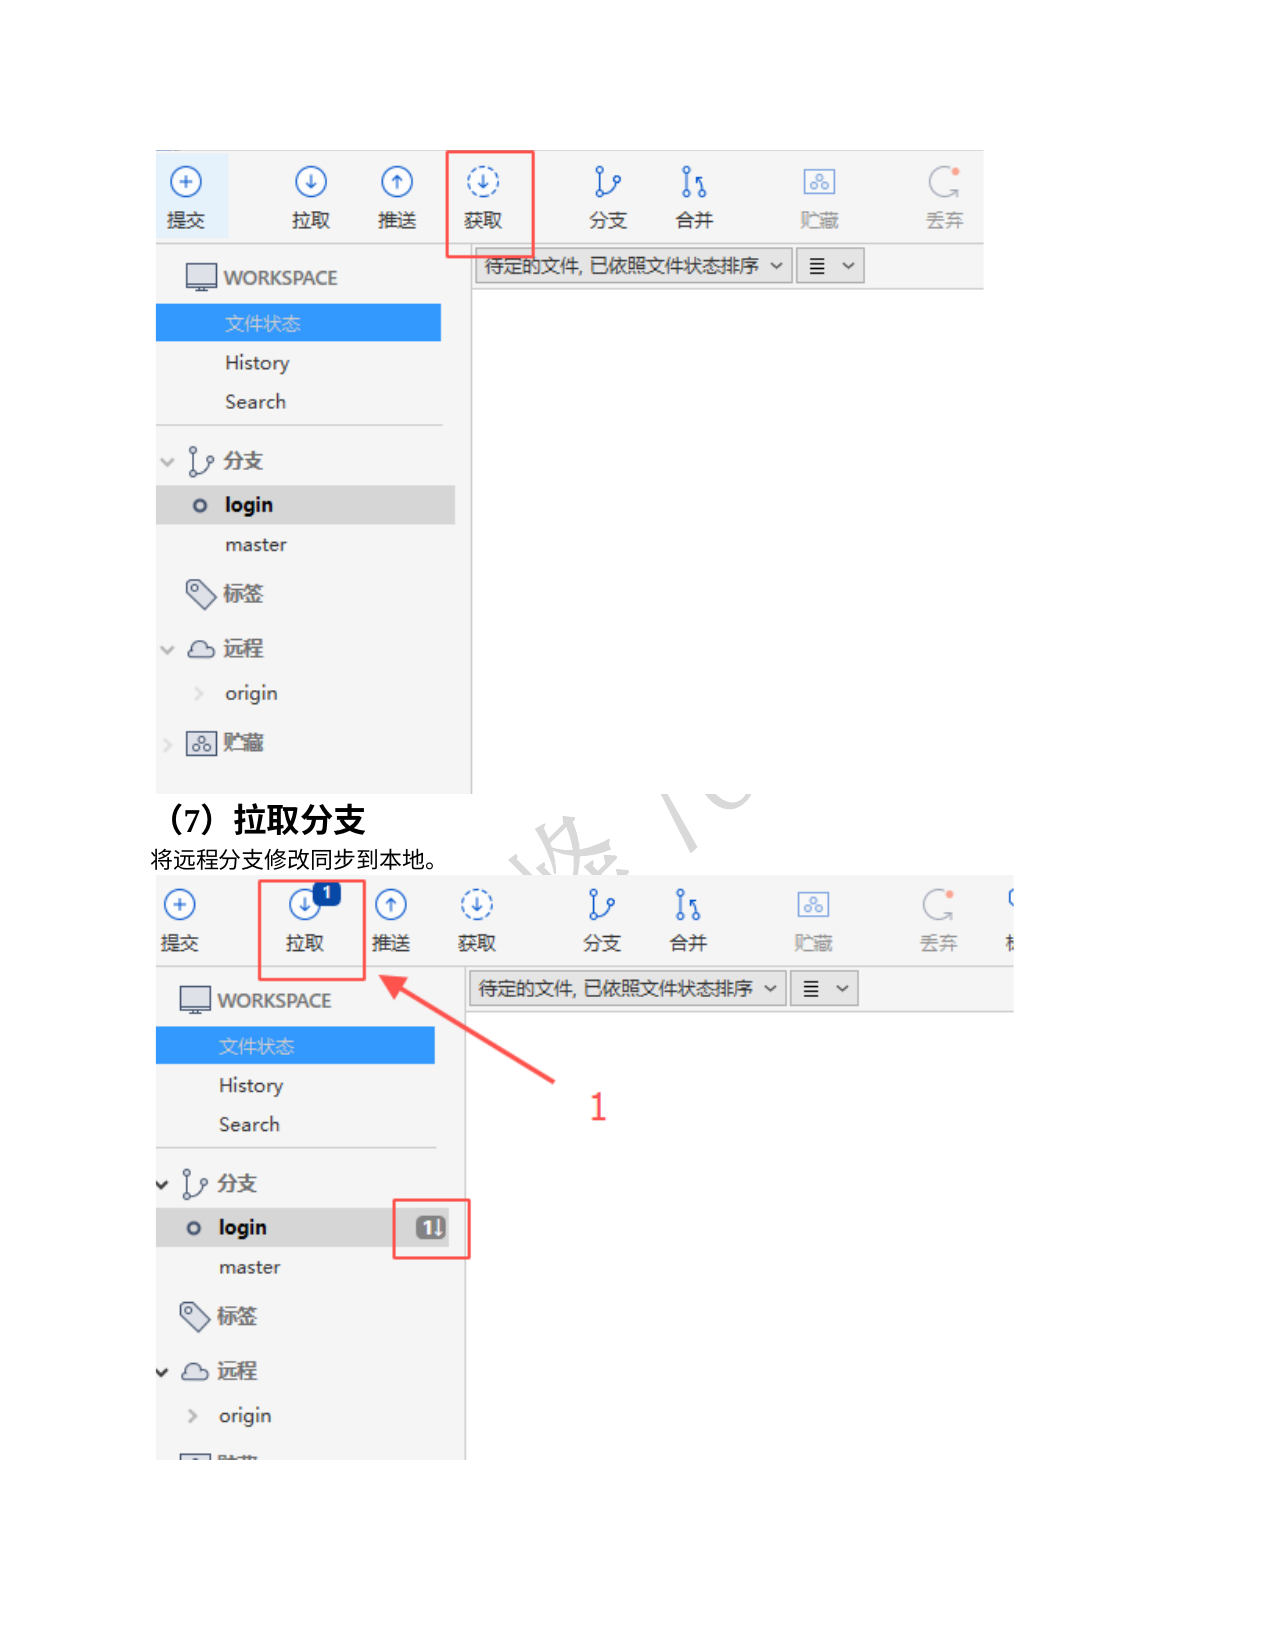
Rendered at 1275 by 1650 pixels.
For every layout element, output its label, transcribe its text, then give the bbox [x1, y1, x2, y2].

picture [155, 150, 984, 794]
picture [155, 875, 1014, 1460]
text 将远程分支修改同步到本地。 [150, 842, 1125, 875]
